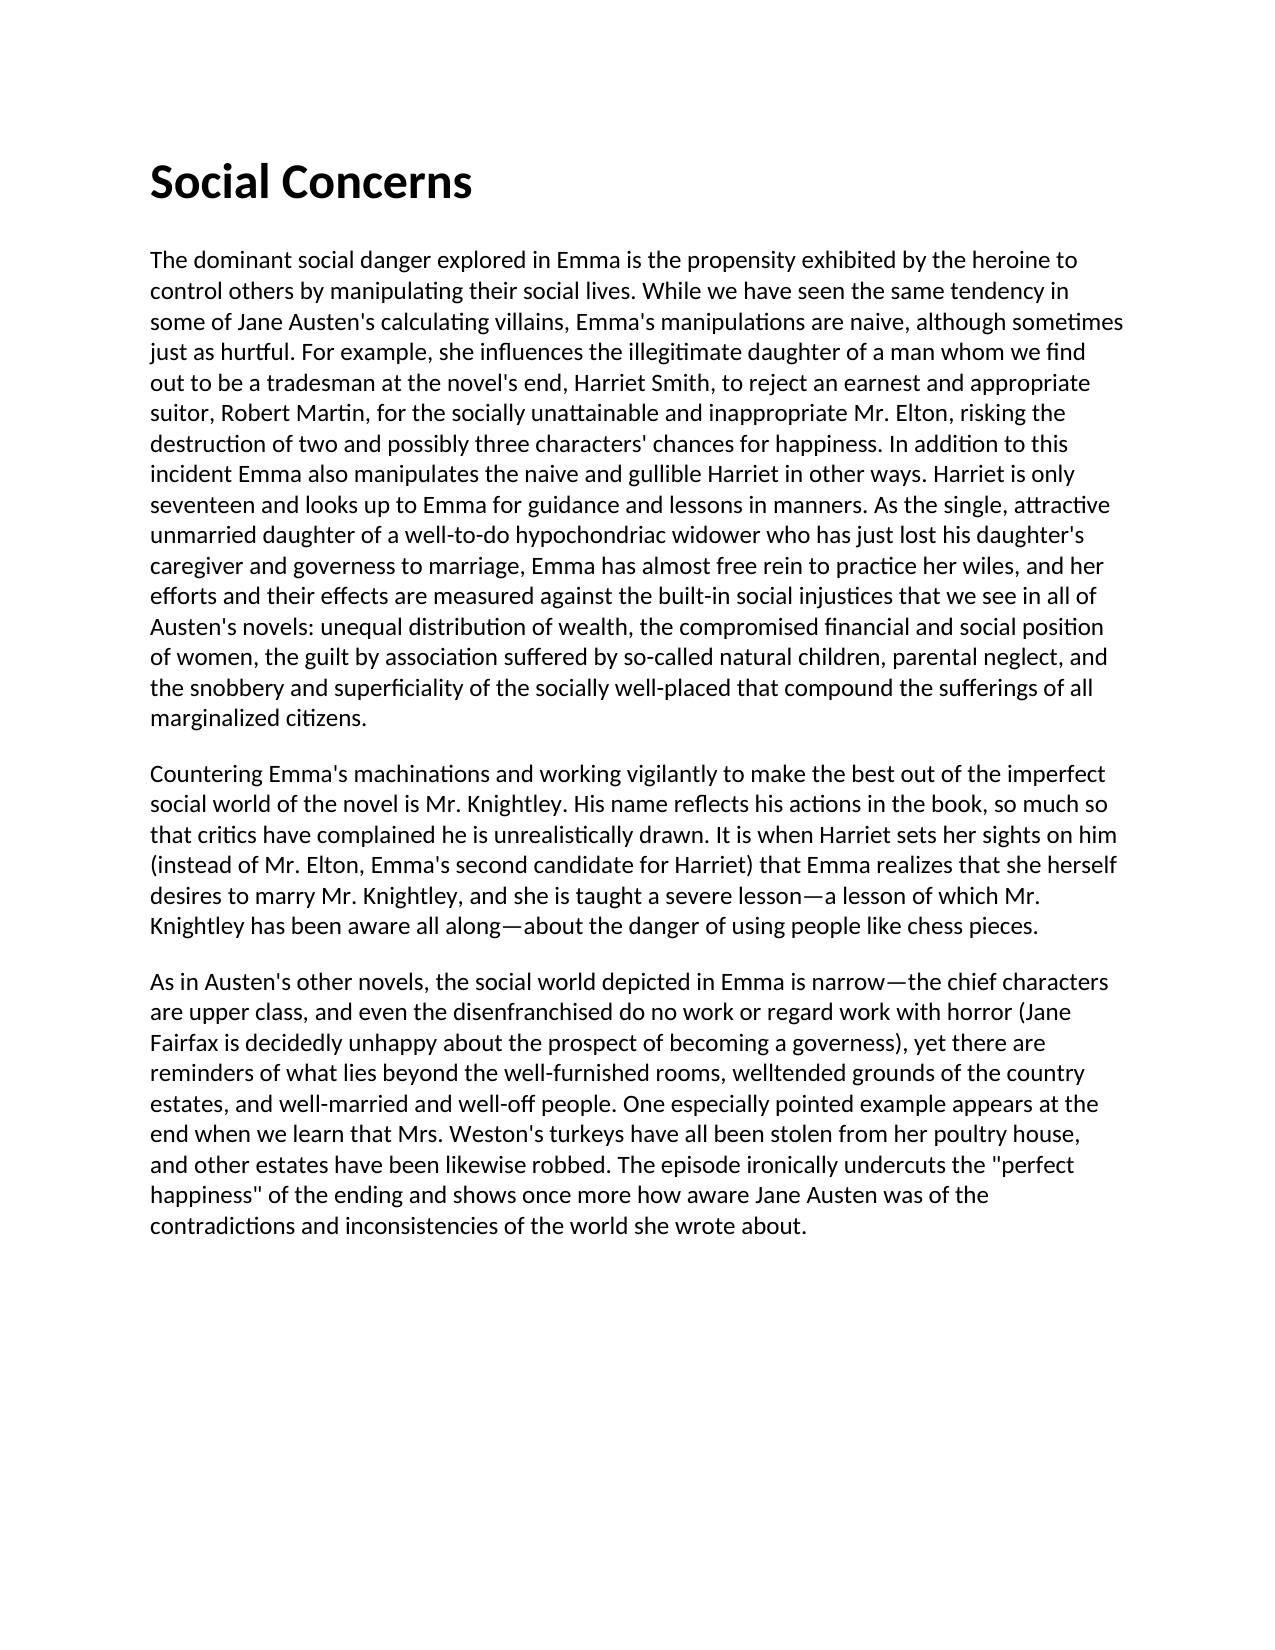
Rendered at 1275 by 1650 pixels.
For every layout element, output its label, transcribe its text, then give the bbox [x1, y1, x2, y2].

text Countering Emma's machinations and working vigilantly to make the best out of the imperfect social world of the novel is Mr. Knightley. His name reflects his actions in the book, so much so that critics have complained he is unrealistically drawn. It is when Harriet sets her sights on him (instead of Mr. Elton, Emma's second candidate for Harriet) that Emma realizes that she herself desires to marry Mr. Knightley, and she is taught a severe lesson—a lesson of which Mr. Knightley has been aware all along—about the danger of using people like chess pieces. [150, 758, 1125, 941]
text The dominant social danger explored in Emma is the propensity exhibited by the heroine to control others by manipulating their social lives. While we have seen the same tendency in some of Jane Austen's calculating villains, Emma's manipulations are naive, although sometimes just as hurtful. For example, she influences the illegitimate daughter of a man whom we find out to be a tradesman at the novel's end, Harriet Smith, to reject an earnest and appropriate suitor, Robert Martin, for the socially unattainable and inappropriate Mr. Elton, risking the destruction of two and possibly three characters' chances for happiness. In addition to this incident Emma also manipulates the naive and gullible Harriet in other ways. Harriet is only seventeen and looks up to Emma for guidance and lessons in manners. As the single, attractive unmarried daughter of a well-to-do hypochondriac widower who has just lost his daughter's caregiver and governess to marriage, Emma has almost free rein to practice her wiles, and her efforts and their effects are measured against the built-in social injustices that we see in all of Austen's novels: unequal distribution of wealth, the compromised financial and social position of women, the guilt by association suffered by so-called natural children, parental neglect, and the snobbery and superficiality of the socially well-placed that compound the sufferings of all marginalized citizens. [150, 244, 1125, 733]
text Social Concerns [150, 150, 1125, 211]
text As in Austen's other novels, the social world depicted in Emma is narrow—the chief characters are upper class, and even the disenfranchised do no work or regard work with horror (Jane Fairfax is decidedly unhappy about the prospect of becoming a governess), yet there are reminders of what lies beyond the well-furnished rooms, welltended grounds of the country estates, and well-married and well-off people. One especially pointed example appears at the end when we learn that Mrs. Weston's turkeys have all been stolen from her poultry house, and other estates have been likewise robbed. The episode ironically undercuts the "perfect happiness" of the ending and shows once more how aware Jane Austen was of the contradictions and inconsistencies of the world she wrote about. [150, 966, 1125, 1241]
